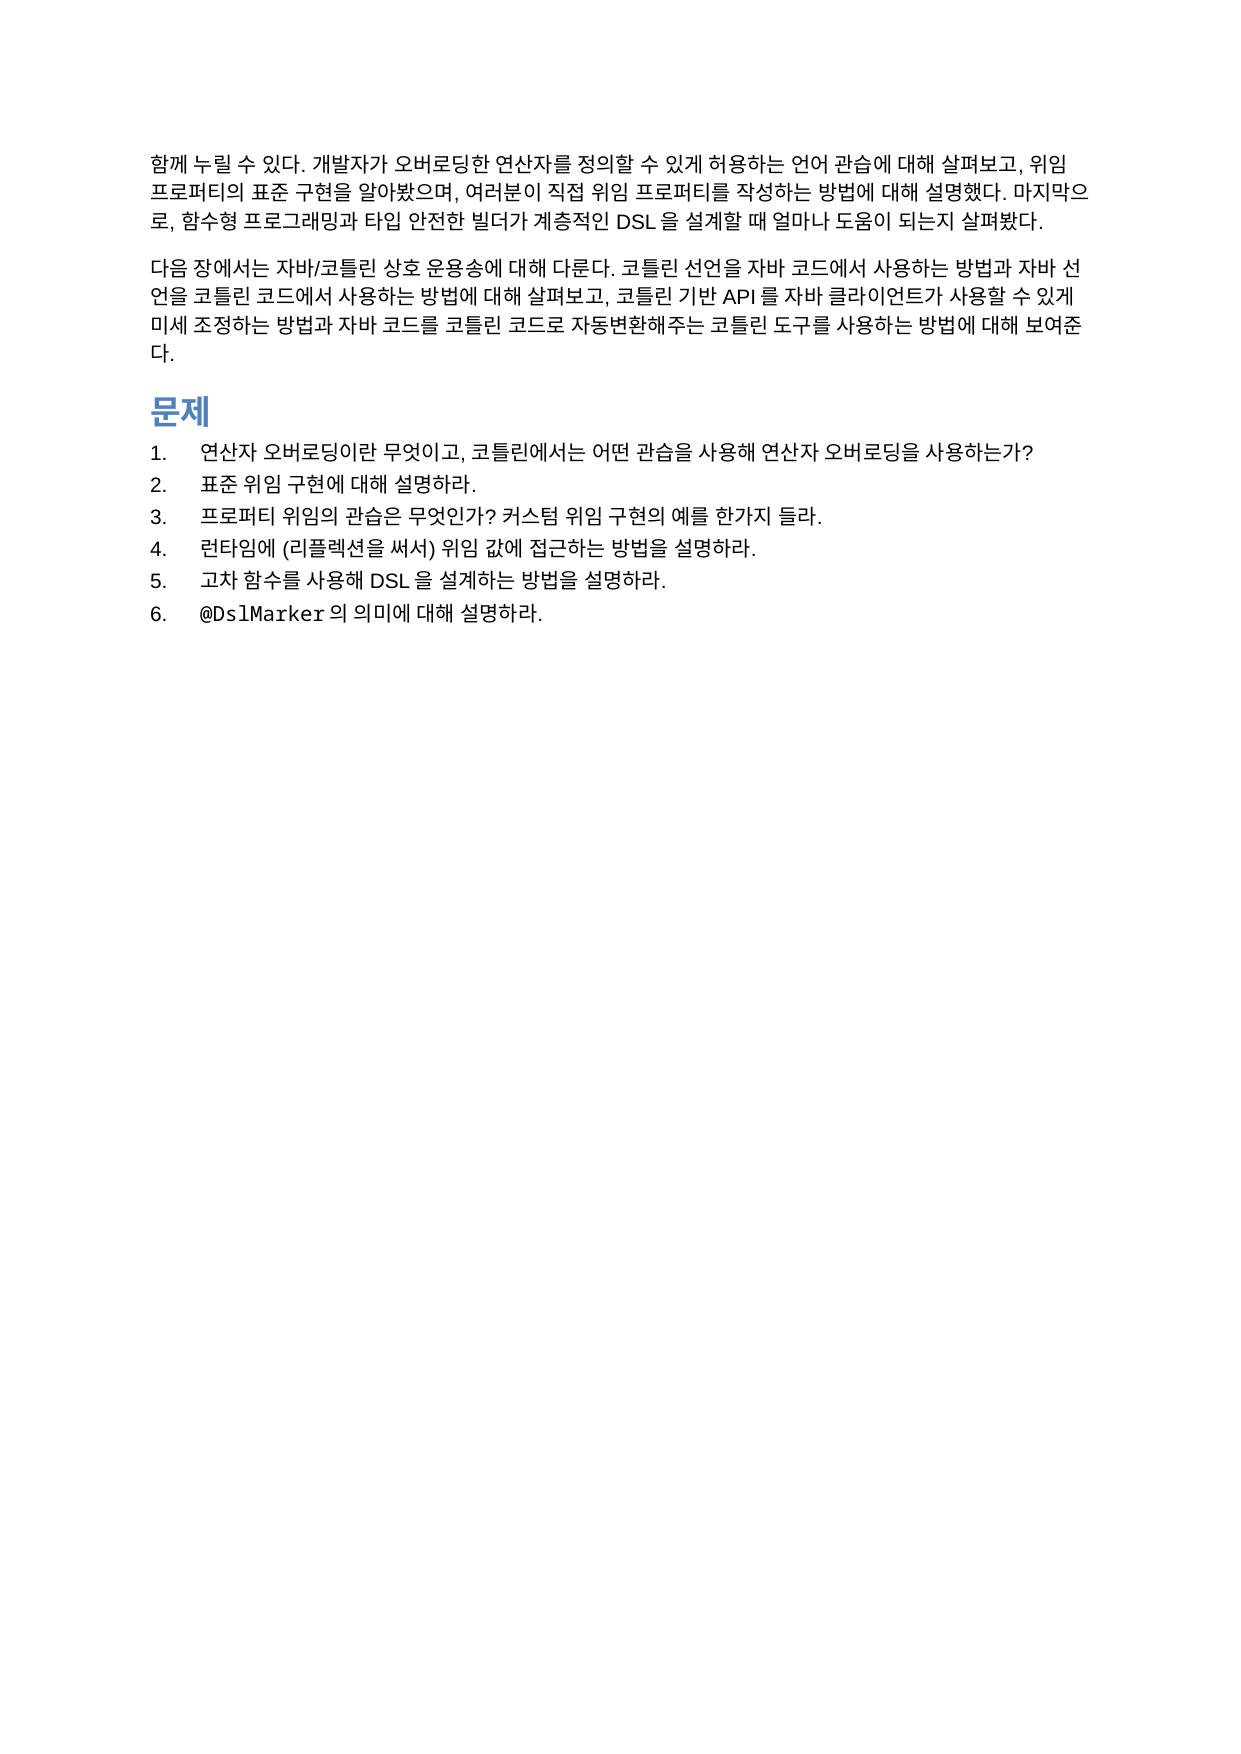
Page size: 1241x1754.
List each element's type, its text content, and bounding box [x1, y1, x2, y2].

list 연산자 오버로딩이란 무엇이고, 코틀린에서는 어떤 관습을 사용해 연산자 오버로딩을 사용하는가? [150, 438, 1090, 466]
list @DslMarker의 의미에 대해 설명하라. [150, 599, 1090, 627]
list 고차 함수를 사용해 DSL을 설계하는 방법을 설명하라. [150, 567, 1090, 595]
list 표준 위임 구현에 대해 설명하라. [150, 470, 1090, 498]
list 런타임에 (리플렉션을 써서) 위임 값에 접근하는 방법을 설명하라. [150, 534, 1090, 563]
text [150, 150, 1090, 235]
subtitle 문제 [150, 389, 1090, 434]
text 다음 장에서는 자바/코틀린 상호 운용송에 대해 다룬다. 코틀린 선언을 자바 코드에서 사용하는 방법과 자바 선언을 코틀린 코드에서 사용하는 방법에 대해 살펴보고, 코틀린 기반 API를 자바 클라이언트가 사용할 수 있게 미세 조정하는 방법과 자바 코드를 코틀린 코드로 자동변환해주는 코틀린 도구를 사용하는 방법에 대해 보여준다. [150, 254, 1090, 368]
list 프로퍼티 위임의 관습은 무엇인가? 커스텀 위임 구현의 예를 한가지 들라. [150, 502, 1090, 531]
